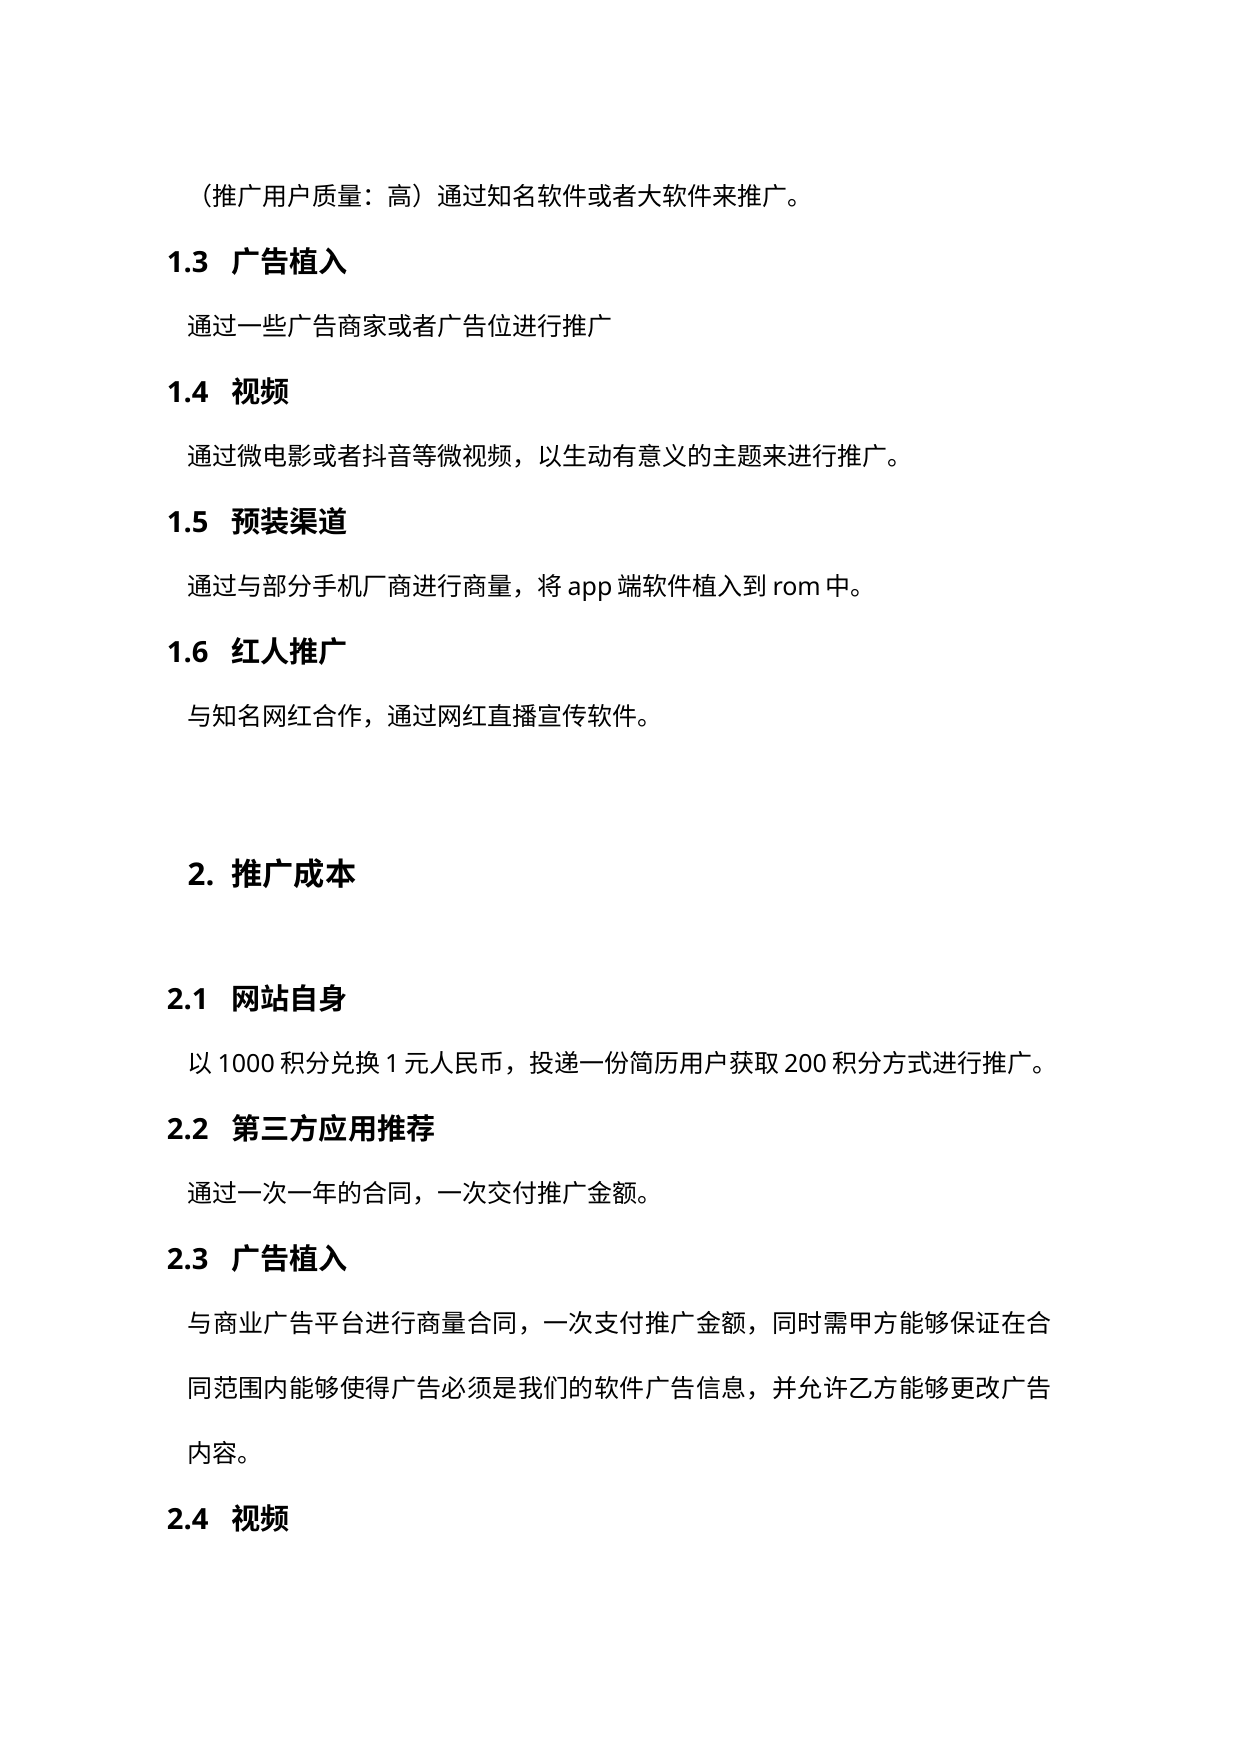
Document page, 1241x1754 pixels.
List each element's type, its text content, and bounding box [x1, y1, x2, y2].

list 广告植入 [187, 227, 1053, 292]
list 预装渠道 [187, 487, 1053, 552]
text 以1000积分兑换1元人民币，投递一份简历用户获取200积分方式进行推广。 [187, 1029, 1053, 1094]
subtitle 推广成本 [187, 839, 1053, 904]
text 通过与部分手机厂商进行商量，将app端软件植入到rom中。 [187, 552, 1053, 617]
list 第三方应用推荐 [187, 1094, 1053, 1159]
list 视频 [187, 357, 1053, 422]
text 通过微电影或者抖音等微视频，以生动有意义的主题来进行推广。 [187, 422, 1053, 487]
text 通过一些广告商家或者广告位进行推广 [187, 292, 1053, 357]
text 与知名网红合作，通过网红直播宣传软件。 [187, 682, 1053, 747]
list 视频 [187, 1484, 1053, 1549]
text 通过一次一年的合同，一次交付推广金额。 [187, 1159, 1053, 1224]
list 红人推广 [187, 617, 1053, 682]
text （推广用户质量：高）通过知名软件或者大软件来推广。 [187, 162, 1053, 227]
list 广告植入 [187, 1224, 1053, 1289]
list 网站自身 [187, 964, 1053, 1029]
text 与商业广告平台进行商量合同，一次支付推广金额，同时需甲方能够保证在合同范围内能够使得广告必须是我们的软件广告信息，并允许乙方能够更改广告内容。 [187, 1289, 1053, 1484]
